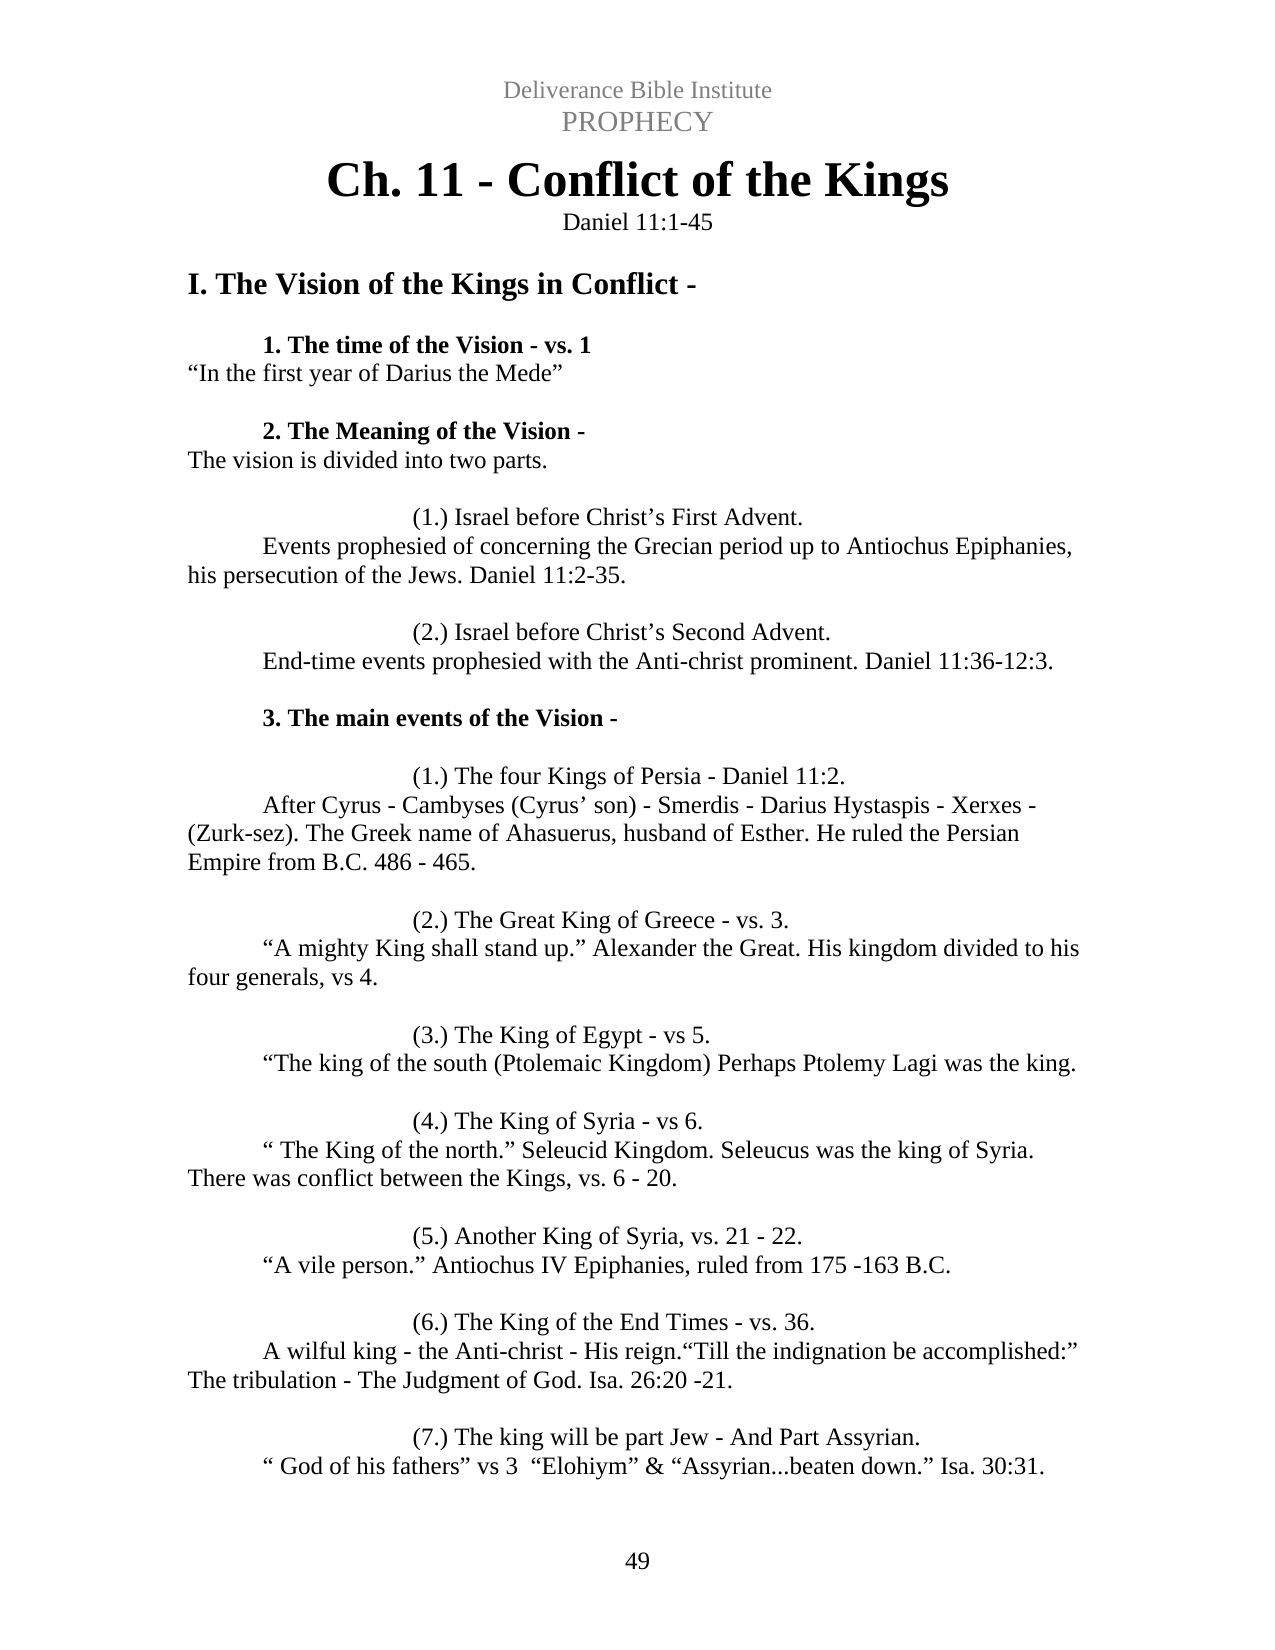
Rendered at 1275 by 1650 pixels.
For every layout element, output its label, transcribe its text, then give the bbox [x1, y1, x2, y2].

text Daniel 11:1-45 [187, 207, 1087, 236]
text “ God of his fathers” vs 3 “Elohiym” & “Assyrian...beaten down.” Isa. 30:31. [187, 1451, 1087, 1480]
text (6.) The King of the End Times - vs. 36. [187, 1307, 1087, 1336]
text (2.) The Great King of Greece - vs. 3. [187, 905, 1087, 933]
text “ The King of the north.” Seleucid Kingdom. Seleucus was the king of Syria. There was conflict between the Kings, vs. 6 - 20. [187, 1135, 1087, 1192]
text End-time events prophesied with the Anti-christ prominent. Daniel 11:36-12:3. [187, 646, 1087, 675]
text (1.) Israel before Christ’s First Advent. [412, 502, 1087, 531]
text 2. The Meaning of the Vision - [187, 416, 1087, 445]
text 3. The main events of the Vision - [187, 703, 1087, 732]
text (3.) The King of Egypt - vs 5. [187, 1020, 1087, 1048]
text “A mighty King shall stand up.” Alexander the Great. His kingdom divided to his four generals, vs 4. [187, 933, 1087, 991]
text After Cyrus - Cambyses (Cyrus’ son) - Smerdis - Darius Hystaspis - Xerxes - (Zurk-sez). The Greek name of Ahasuerus, husband of Esther. He ruled the Persian Empire from B.C. 486 - 465. [187, 790, 1087, 876]
text I. The Vision of the Kings in Conflict - [187, 265, 1087, 301]
text 1. The time of the Vision - vs. 1 [187, 330, 1087, 358]
text A wilful king - the Anti-christ - His reign.“Till the indignation be accomplished:” The tribulation - The Judgment of God. Isa. 26:20 -21. [187, 1336, 1087, 1393]
text The vision is divided into two parts. [187, 445, 1087, 473]
text “The king of the south (Ptolemaic Kingdom) Perhaps Ptolemy Lagi was the king. [187, 1048, 1087, 1077]
text (7.) The king will be part Jew - And Part Assyrian. [187, 1422, 1087, 1451]
text Events prophesied of concerning the Grecian period up to Antiochus Epiphanies, his persecution of the Jews. Daniel 11:2-35. [187, 531, 1087, 588]
text (5.) Another King of Syria, vs. 21 - 22. [187, 1221, 1087, 1250]
text (4.) The King of Syria - vs 6. [187, 1106, 1087, 1135]
text (1.) The four Kings of Persia - Daniel 11:2. [187, 761, 1087, 790]
text “In the first year of Darius the Mede” [187, 358, 1087, 387]
subtitle Ch. 11 - Conflict of the Kings [187, 150, 1087, 207]
text “A vile person.” Antiochus IV Epiphanies, ruled from 175 -163 B.C. [187, 1250, 1087, 1278]
text (2.) Israel before Christ’s Second Advent. [187, 617, 1087, 646]
